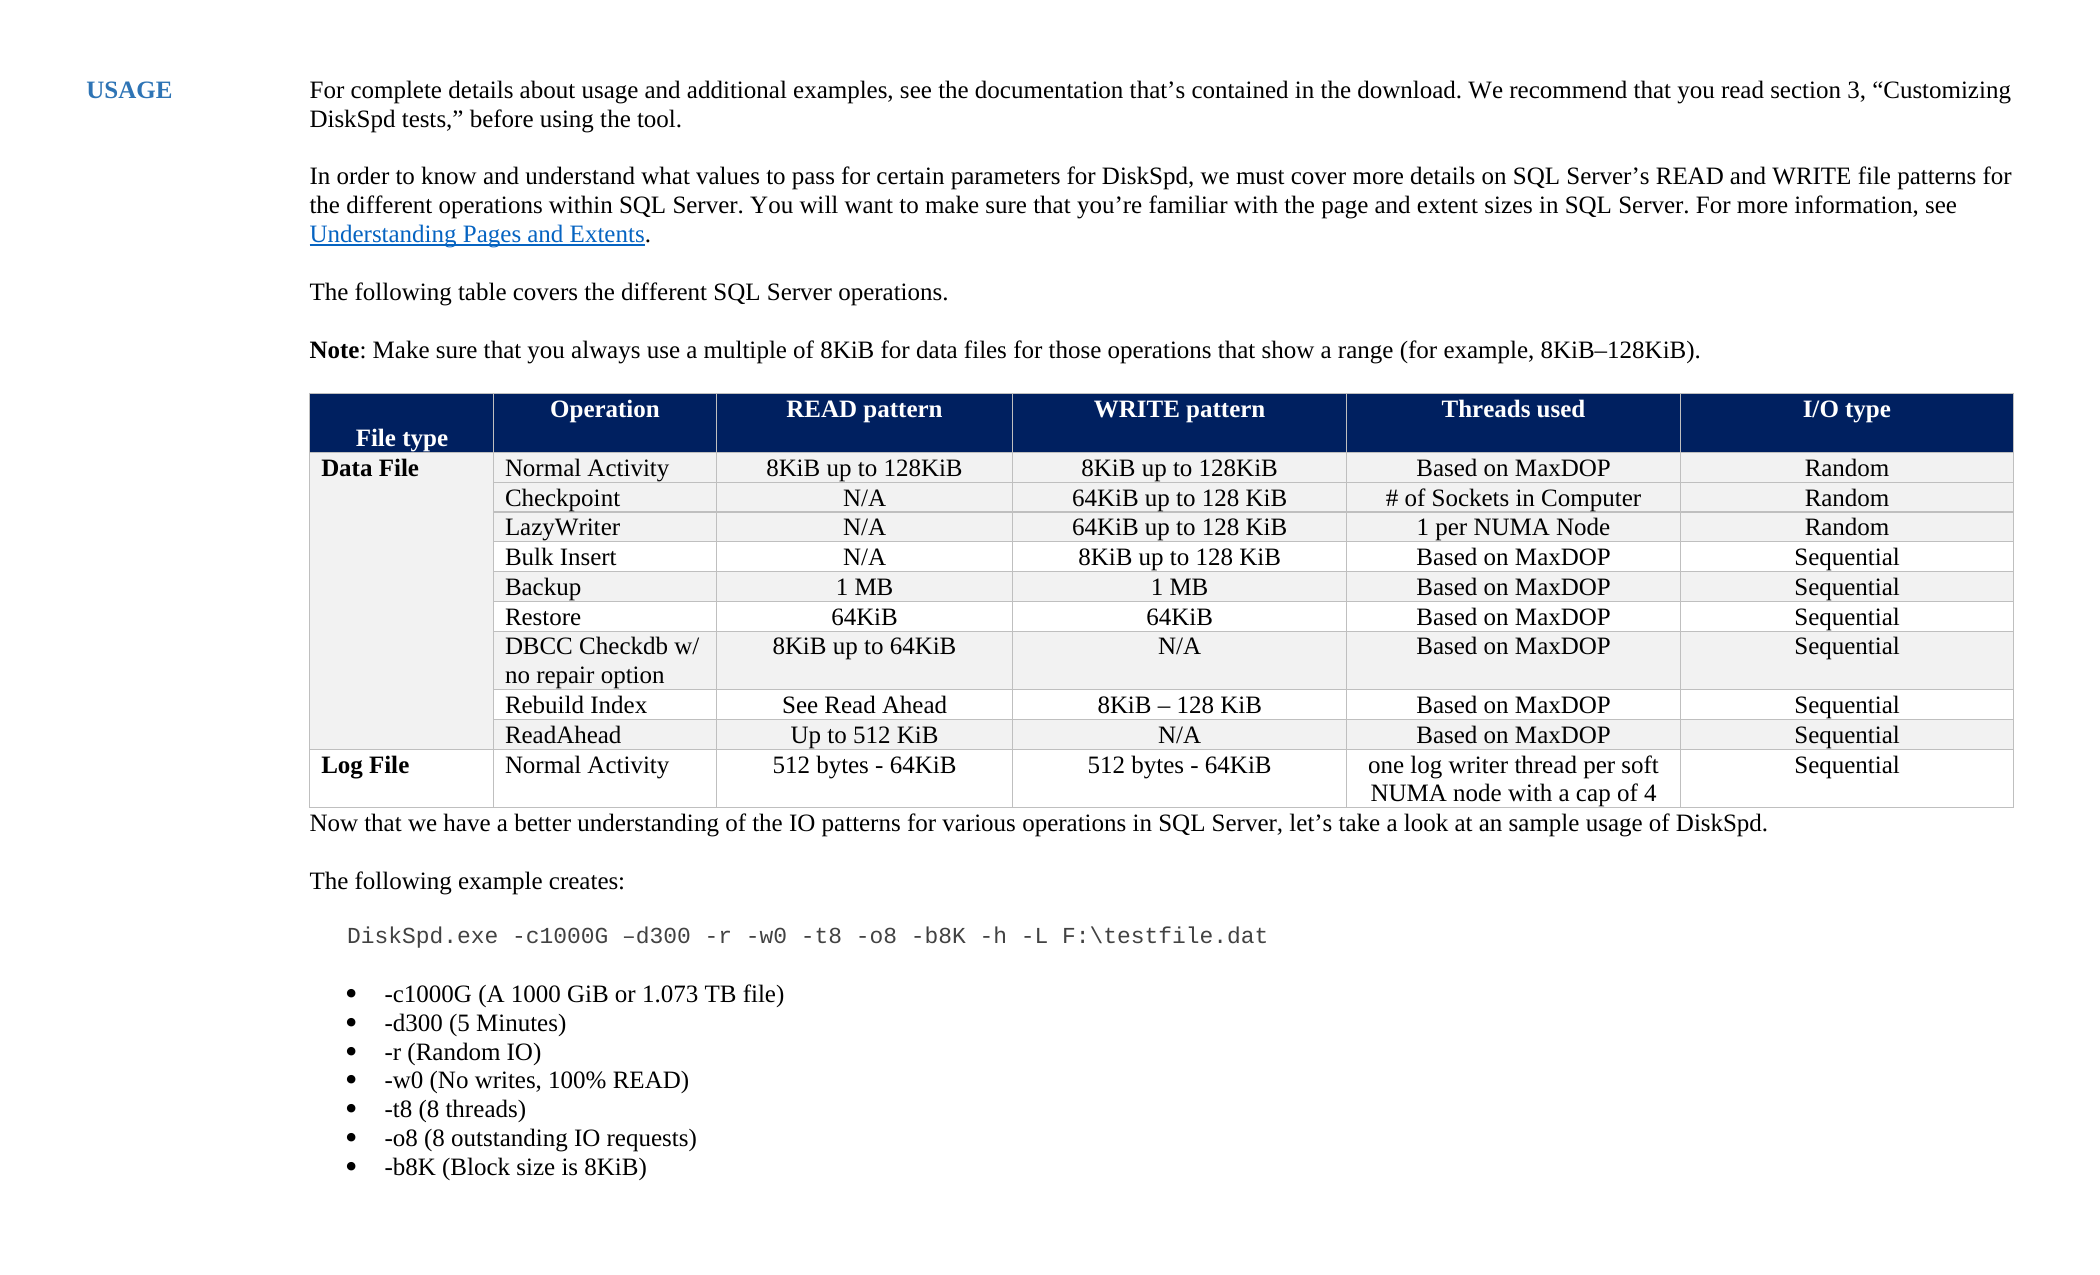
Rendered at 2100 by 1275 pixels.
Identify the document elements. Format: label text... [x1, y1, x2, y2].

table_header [298, 75, 2025, 1181]
table_header USAGE [75, 75, 298, 1181]
